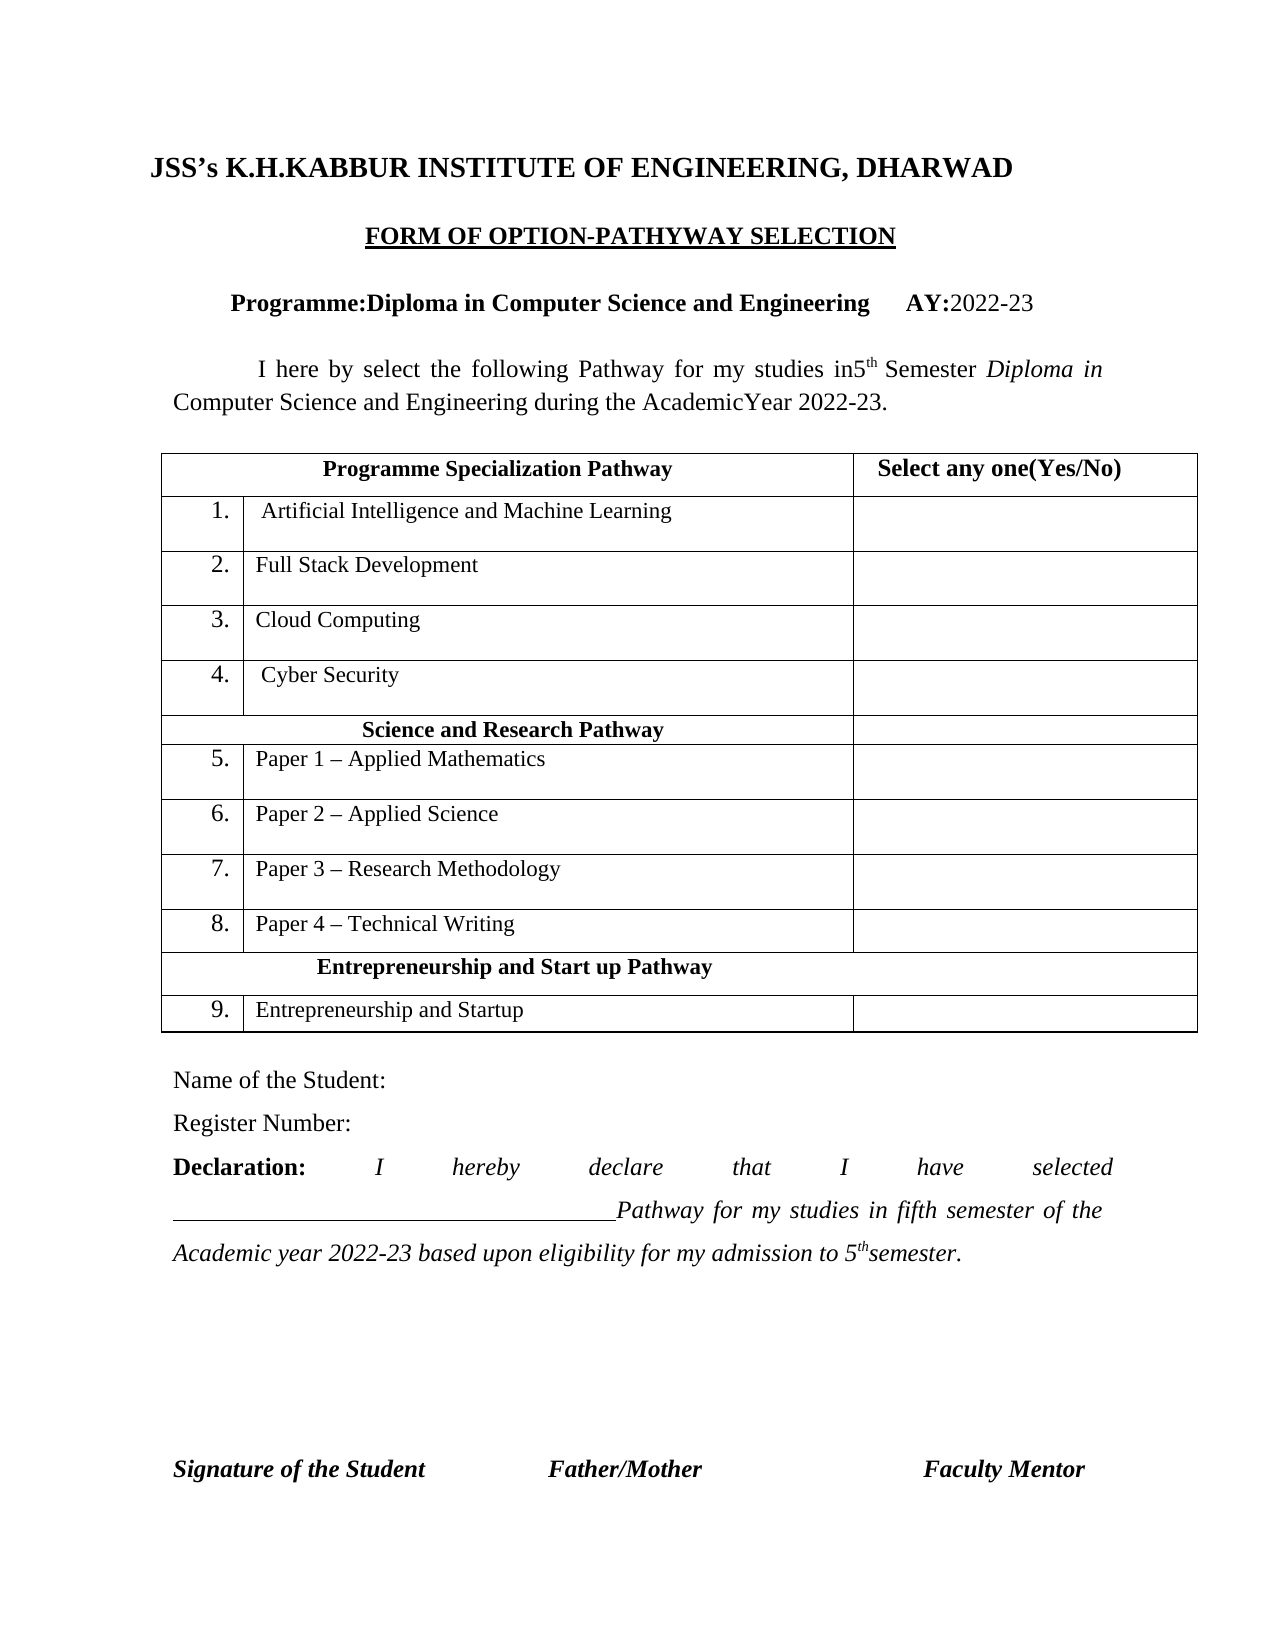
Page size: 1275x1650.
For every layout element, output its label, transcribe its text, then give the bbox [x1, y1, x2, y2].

table_cell [162, 855, 243, 909]
table_cell [162, 996, 243, 1031]
table_cell Entrepreneurship and Start up Pathway [162, 953, 1197, 995]
table_cell 4. [162, 661, 243, 715]
table_cell 3. [162, 606, 243, 660]
text Pathway for my studies in fifth semester of the Academic year 2022-23 based upon eligibility for my admission to 5thsemester. [173, 1195, 1103, 1267]
table_cell [854, 996, 1197, 1031]
table_cell Paper 4 – Technical Writing [244, 910, 853, 952]
table_header Programme Specialization Pathway [162, 454, 853, 496]
table_cell [854, 661, 1197, 715]
text Register Number: [173, 1108, 1125, 1137]
table_cell Full Stack Development [244, 552, 853, 605]
table_header Select any one(Yes/No) [854, 454, 1197, 496]
table_cell Paper 3 – Research Methodology [244, 855, 853, 909]
table_cell Paper 2 – Applied Science [244, 800, 853, 854]
table_cell [854, 716, 1197, 744]
table_cell [162, 910, 243, 952]
table_cell [854, 552, 1197, 605]
text Name of the Student: [173, 1065, 1125, 1094]
table_cell Science and Research Pathway [162, 716, 853, 744]
table_cell Cloud Computing [244, 606, 853, 660]
table_cell [162, 800, 243, 854]
text FORM OF OPTION-PATHYWAY SELECTION [365, 221, 910, 250]
table_cell Cyber Security [244, 661, 853, 715]
table_cell 1. [162, 497, 243, 551]
text Signature of the Student Father/Mother Faculty Mentor [173, 1454, 1125, 1483]
table_cell [854, 745, 1197, 799]
text Declaration: I hereby declare that I have selected [173, 1152, 1125, 1180]
table_cell Paper 1 – Applied Mathematics [244, 745, 853, 799]
text I here by select the following Pathway for my studies in5th Semester Diploma in Computer Science and Engineering during the AcademicYear 2022-23. [173, 354, 1103, 416]
table_cell [854, 606, 1197, 660]
table_cell [854, 497, 1197, 551]
table_cell 2. [162, 552, 243, 605]
table_cell Artificial Intelligence and Machine Learning [244, 497, 853, 551]
table_cell [854, 910, 1197, 952]
table_cell [854, 800, 1197, 854]
text JSS’s K.H.KABBUR INSTITUTE OF ENGINEERING, DHARWAD [150, 150, 1125, 183]
text Programme:Diploma in Computer Science and Engineering AY:2022-23 [230, 288, 1125, 317]
table_cell [162, 745, 243, 799]
table_cell Entrepreneurship and Startup [244, 996, 853, 1031]
table_cell [854, 855, 1197, 909]
